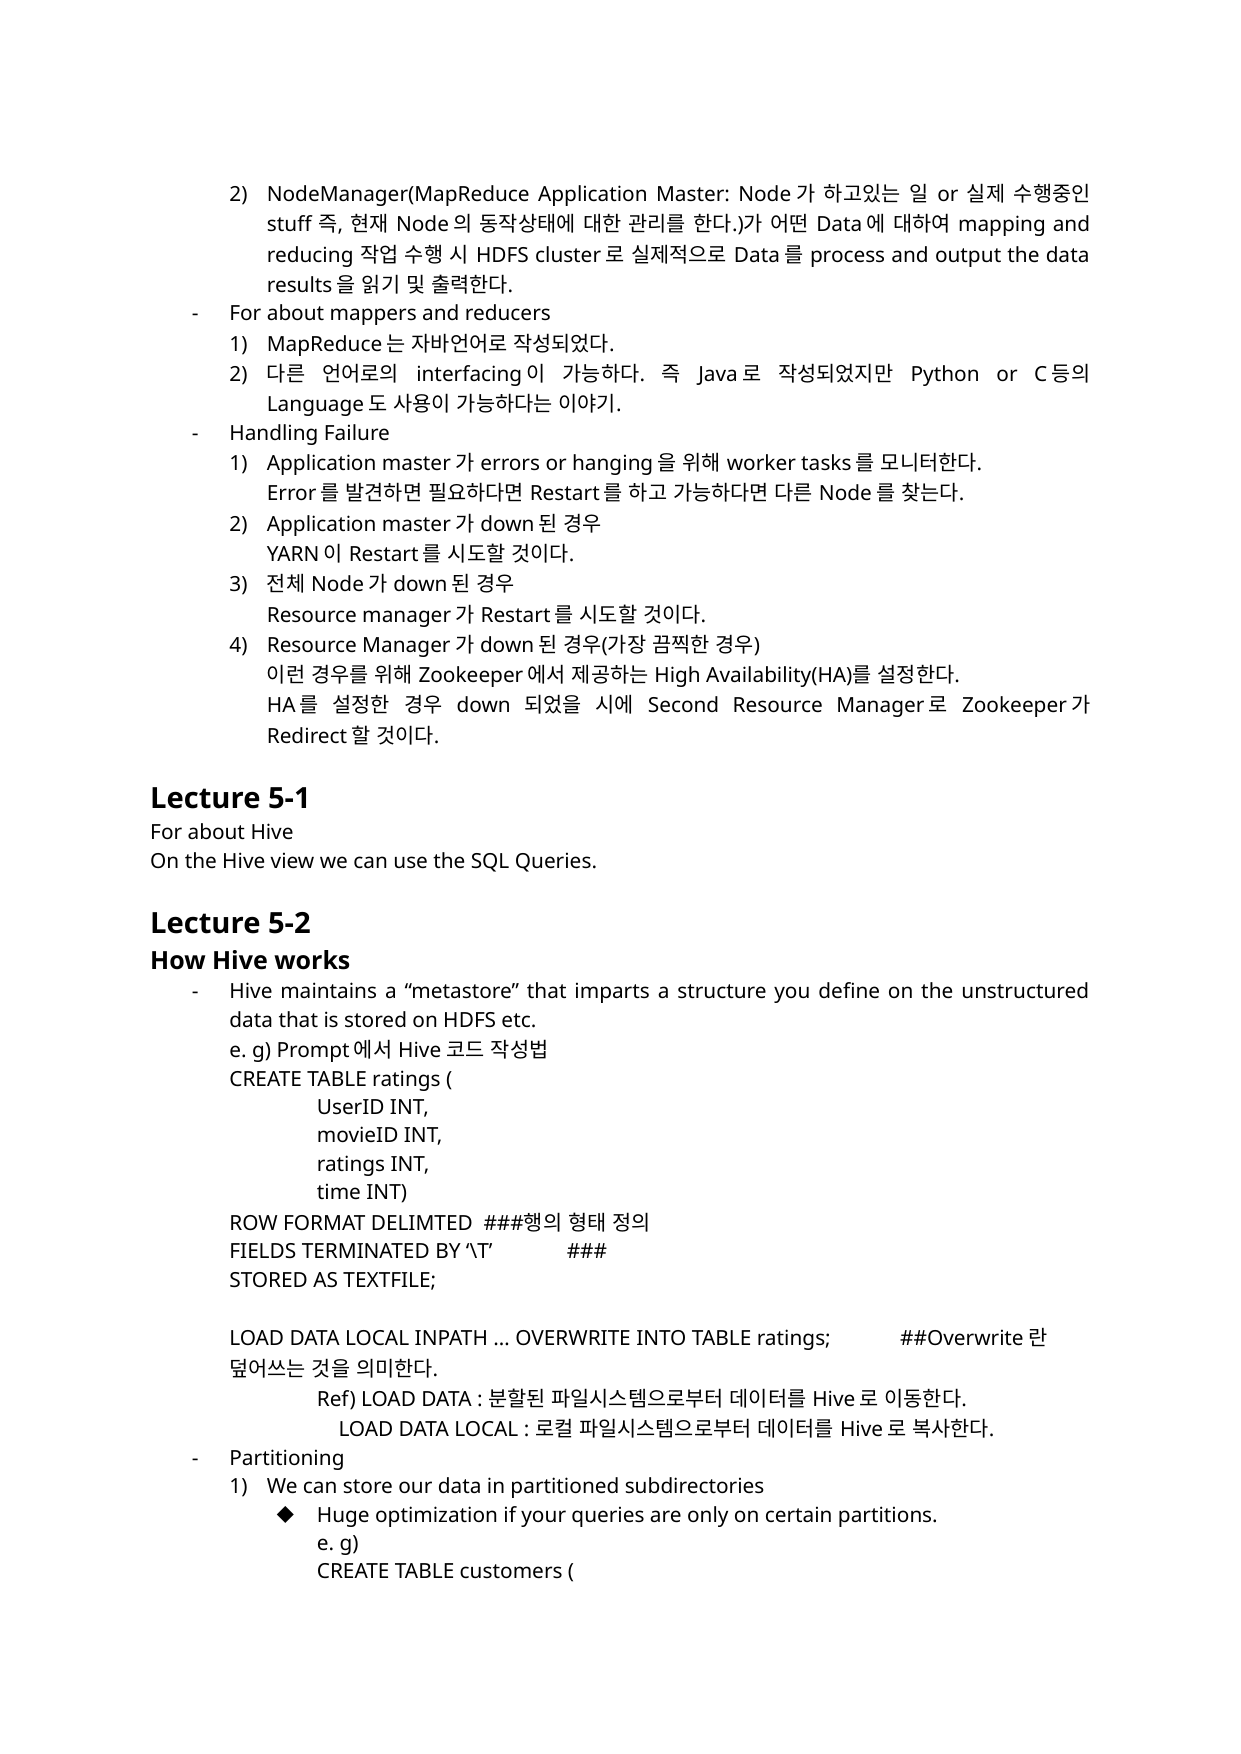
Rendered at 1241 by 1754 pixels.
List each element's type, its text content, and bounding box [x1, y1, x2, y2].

list Resource Manager가 down된 경우(가장 끔찍한 경우) [229, 628, 1090, 658]
list e. g) Prompt에서 Hive 코드 작성법 [229, 1033, 1090, 1064]
list Huge optimization if your queries are only on certain partitions. [275, 1500, 1090, 1528]
list Hive maintains a “metastore” that imparts a structure you define on the unstructured data that is stored on HDFS etc. [192, 977, 1090, 1033]
list LOAD DATA LOCAL INPATH … OVERWRITE INTO TABLE ratings; ##Overwrite란 덮어쓰는 것을 의미한다. [229, 1322, 1090, 1382]
text Ref) LOAD DATA : 분할된 파일시스템으로부터 데이터를 Hive로 이동한다. [150, 1382, 1090, 1412]
list movieID INT, [229, 1121, 1090, 1149]
list 전체 Node가 down된 경우 [229, 567, 1090, 598]
list HA를 설정한 경우 down 되었을 시에 Second Resource Manager로 Zookeeper가 Redirect할 것이다. [267, 689, 1090, 749]
list time INT) [229, 1177, 1090, 1206]
list Error를 발견하면 필요하다면 Restart를 하고 가능하다면 다른 Node를 찾는다. [267, 477, 1090, 507]
text Lecture 5-2 [150, 903, 1090, 942]
list CREATE TABLE ratings ( [229, 1064, 1090, 1092]
list For about mappers and reducers [192, 298, 1090, 327]
list 이런 경우를 위해 Zookeeper에서 제공하는 High Availability(HA)를 설정한다. [267, 658, 1090, 689]
list e. g) [317, 1528, 1090, 1557]
text Lecture 5-1 [150, 778, 1090, 817]
list UserID INT, [229, 1092, 1090, 1121]
list 다른 언어로의 interfacing이 가능하다. 즉 Java로 작성되었지만 Python or C등의 Language도 사용이 가능하다는 이야기. [229, 357, 1090, 418]
text For about Hive [150, 817, 1090, 846]
list CREATE TABLE customers ( [317, 1557, 1090, 1585]
text On the Hive view we can use the SQL Queries. [150, 846, 1090, 874]
list NodeManager(MapReduce Application Master: Node가 하고있는 일 or 실제 수행중인 stuff 즉, 현재 Node의 동작상태에 대한 관리를 한다.)가 어떤 Data에 대하여 mapping and reducing 작업 수행 시 HDFS cluster로 실제적으로 Data를 process and output the data results을 읽기 및 출력한다. [229, 177, 1090, 298]
list STORED AS TEXTFILE; [229, 1265, 1090, 1293]
list FIELDS TERMINATED BY ‘\T’ ### [229, 1236, 1090, 1265]
text LOAD DATA LOCAL : 로컬 파일시스템으로부터 데이터를 Hive로 복사한다. [150, 1412, 1090, 1443]
list Handling Failure [192, 418, 1090, 446]
list ROW FORMAT DELIMTED ###행의 형태 정의 [229, 1206, 1090, 1236]
list Resource manager가 Restart를 시도할 것이다. [267, 598, 1090, 628]
list Partitioning [192, 1443, 1090, 1471]
list ratings INT, [229, 1149, 1090, 1177]
list We can store our data in partitioned subdirectories [229, 1471, 1090, 1500]
text How Hive works [150, 942, 1090, 977]
list Application master가 down된 경우 [229, 507, 1090, 537]
list YARN이 Restart를 시도할 것이다. [267, 537, 1090, 567]
list Application master가 errors or hanging을 위해 worker tasks를 모니터한다. [229, 446, 1090, 477]
list MapReduce는 자바언어로 작성되었다. [229, 327, 1090, 357]
